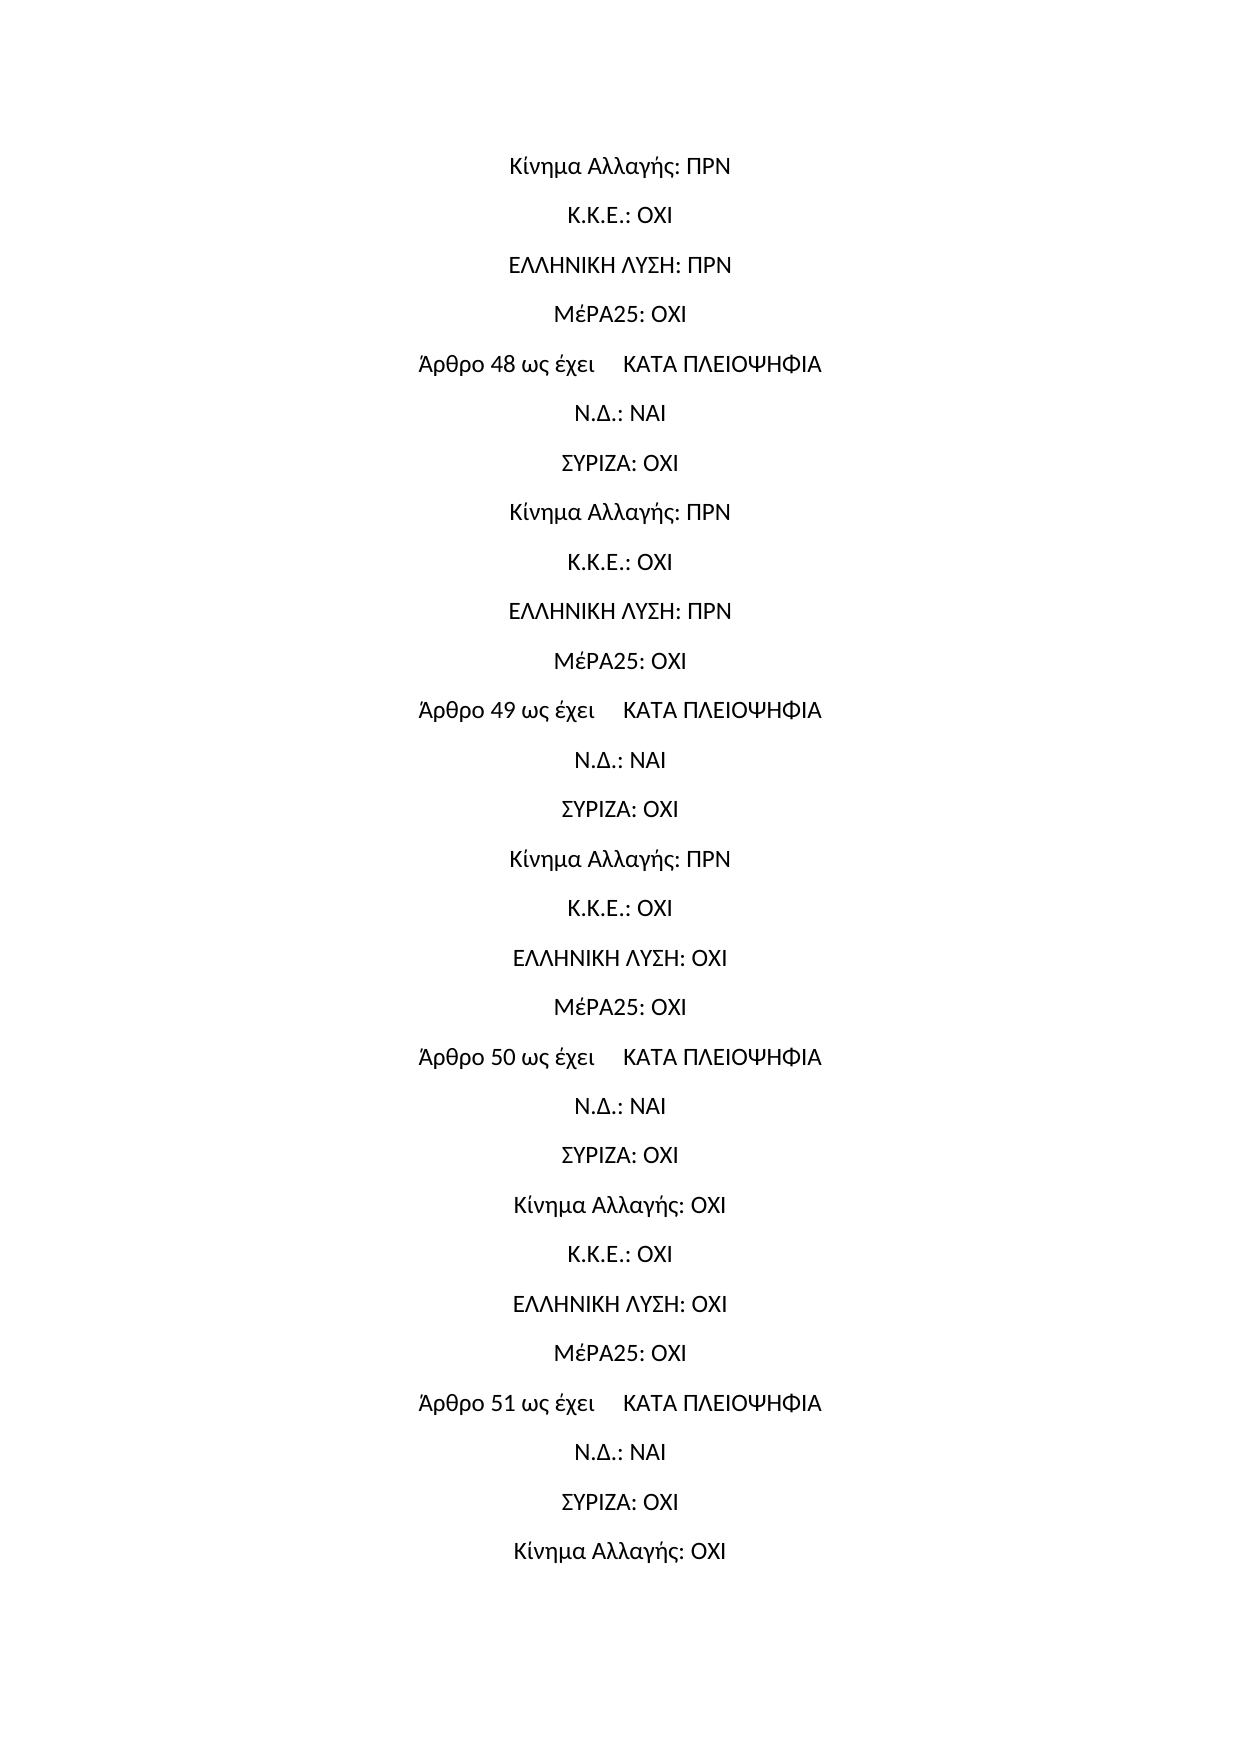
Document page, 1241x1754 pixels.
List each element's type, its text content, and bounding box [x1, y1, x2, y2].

table_cell ΜέΡΑ25: OXI [264, 1338, 976, 1387]
table_cell Κ.Κ.Ε.: OXI [264, 200, 976, 249]
table_cell Κίνημα Αλλαγής: ΠΡΝ [264, 843, 976, 892]
table_cell ΜέΡΑ25: OXI [264, 645, 976, 694]
table_cell Ν.Δ.: ΝΑΙ [264, 744, 976, 793]
table_cell ΕΛΛΗΝΙΚΗ ΛΥΣΗ: OXI [264, 1288, 976, 1337]
table_cell ΣΥΡΙΖΑ: OXI [264, 447, 976, 496]
table_cell Κίνημα Αλλαγής: ΠΡΝ [264, 496, 976, 546]
table_cell Κ.Κ.Ε.: OXI [264, 546, 976, 595]
table_cell Κ.Κ.Ε.: OXI [264, 892, 976, 942]
table_cell Κίνημα Αλλαγής: OXI [264, 1535, 976, 1585]
table_cell Άρθρο 48 ως έχει ΚΑΤΑ ΠΛΕΙΟΨΗΦΙΑ [264, 348, 976, 397]
table_cell Κ.Κ.Ε.: OXI [264, 1239, 976, 1288]
table_cell Άρθρο 51 ως έχει ΚΑΤΑ ΠΛΕΙΟΨΗΦΙΑ [264, 1387, 976, 1436]
table_cell ΜέΡΑ25: OXI [264, 299, 976, 348]
table_cell ΣΥΡΙΖΑ: OXI [264, 1140, 976, 1189]
table_cell Κίνημα Αλλαγής: ΠΡΝ [264, 150, 976, 199]
table_cell ΜέΡΑ25: OXI [264, 991, 976, 1041]
table_cell Ν.Δ.: ΝΑΙ [264, 398, 976, 447]
table_cell ΕΛΛΗΝΙΚΗ ΛΥΣΗ: OXI [264, 942, 976, 991]
table_cell ΣΥΡΙΖΑ: OXI [264, 793, 976, 843]
table_cell Ν.Δ.: ΝΑΙ [264, 1090, 976, 1139]
table_cell ΕΛΛΗΝΙΚΗ ΛΥΣΗ: ΠΡΝ [264, 249, 976, 298]
table_cell Άρθρο 49 ως έχει ΚΑΤΑ ΠΛΕΙΟΨΗΦΙΑ [264, 694, 976, 744]
table_cell Άρθρο 50 ως έχει ΚΑΤΑ ΠΛΕΙΟΨΗΦΙΑ [264, 1041, 976, 1090]
table_cell ΕΛΛΗΝΙΚΗ ΛΥΣΗ: ΠΡΝ [264, 595, 976, 645]
table_cell ΣΥΡΙΖΑ: OXI [264, 1486, 976, 1535]
table_cell Ν.Δ.: ΝΑΙ [264, 1436, 976, 1486]
table_cell Κίνημα Αλλαγής: OXI [264, 1189, 976, 1238]
